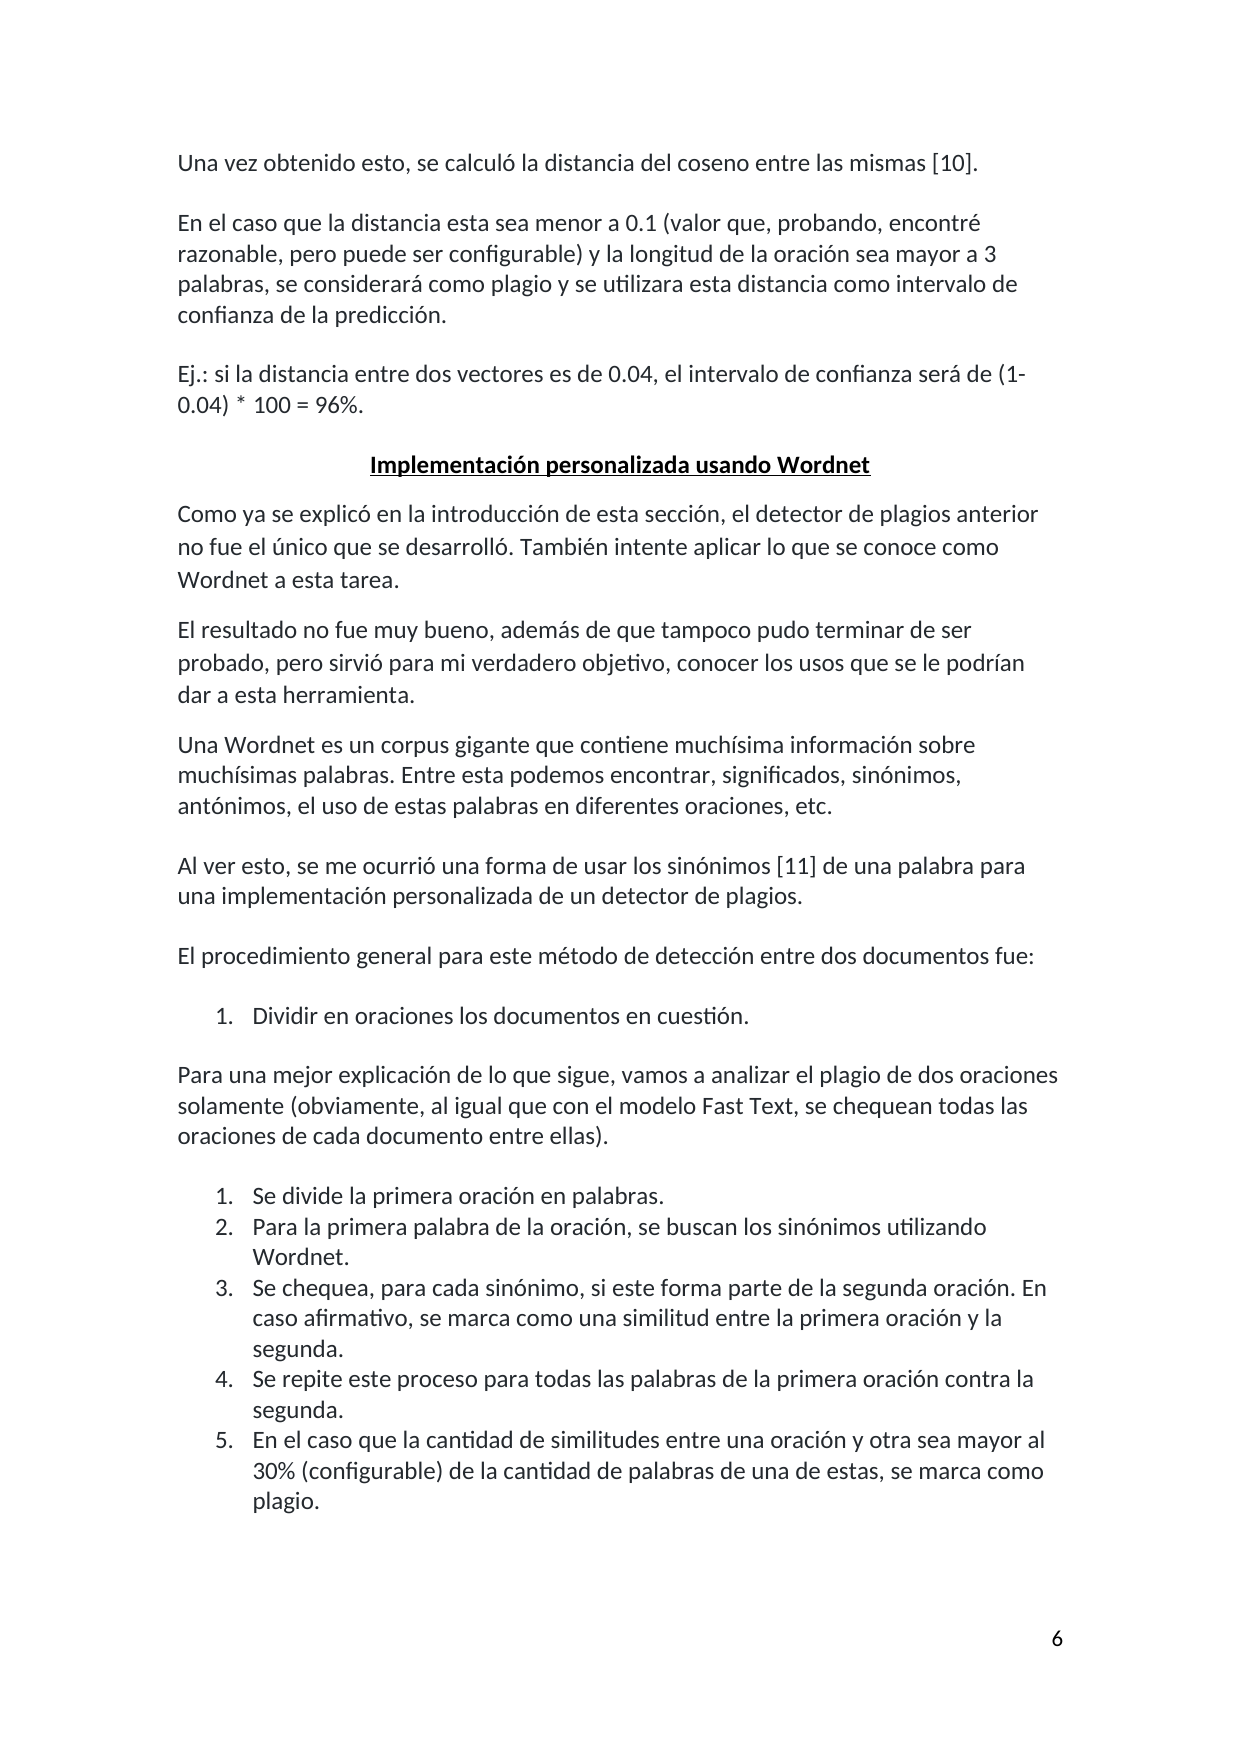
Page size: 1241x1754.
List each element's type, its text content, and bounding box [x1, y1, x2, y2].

text Implementación personalizada usando Wordnet [177, 449, 1063, 479]
text Ej.: si la distancia entre dos vectores es de 0.04, el intervalo de confianza será de (1-0.04) * 100 = 96%. [177, 358, 1063, 419]
list Se chequea, para cada sinónimo, si este forma parte de la segunda oración. En caso afirmativo, se marca como una similitud entre la primera oración y la segunda. [215, 1272, 1063, 1363]
list Dividir en oraciones los documentos en cuestión. [215, 1000, 1063, 1030]
text En el caso que la distancia esta sea menor a 0.1 (valor que, probando, encontré razonable, pero puede ser configurable) y la longitud de la oración sea mayor a 3 palabras, se considerará como plagio y se utilizara esta distancia como intervalo de confianza de la predicción. [177, 207, 1063, 329]
list Se repite este proceso para todas las palabras de la primera oración contra la segunda. [215, 1363, 1063, 1424]
text El procedimiento general para este método de detección entre dos documentos fue: [177, 940, 1063, 971]
list Para la primera palabra de la oración, se buscan los sinónimos utilizando Wordnet. [215, 1211, 1063, 1272]
text El resultado no fue muy bueno, además de que tampoco pudo terminar de ser probado, pero sirvió para mi verdadero objetivo, conocer los usos que se le podrían dar a esta herramienta. [177, 614, 1063, 710]
text Una vez obtenido esto, se calculó la distancia del coseno entre las mismas [10]. [177, 148, 1063, 178]
list En el caso que la cantidad de similitudes entre una oración y otra sea mayor al 30% (configurable) de la cantidad de palabras de una de estas, se marca como plagio. [215, 1424, 1063, 1516]
text Al ver esto, se me ocurrió una forma de usar los sinónimos [11] de una palabra para una implementación personalizada de un detector de plagios. [177, 850, 1063, 911]
text Para una mejor explicación de lo que sigue, vamos a analizar el plagio de dos oraciones solamente (obviamente, al igual que con el modelo Fast Text, se chequean todas las oraciones de cada documento entre ellas). [177, 1059, 1063, 1151]
list Se divide la primera oración en palabras. [215, 1180, 1063, 1211]
text Como ya se explicó en la introducción de esta sección, el detector de plagios anterior no fue el único que se desarrolló. También intente aplicar lo que se conoce como Wordnet a esta tarea. [177, 498, 1063, 595]
text Una Wordnet es un corpus gigante que contiene muchísima información sobre muchísimas palabras. Entre esta podemos encontrar, significados, sinónimos, antónimos, el uso de estas palabras en diferentes oraciones, etc. [177, 729, 1063, 821]
